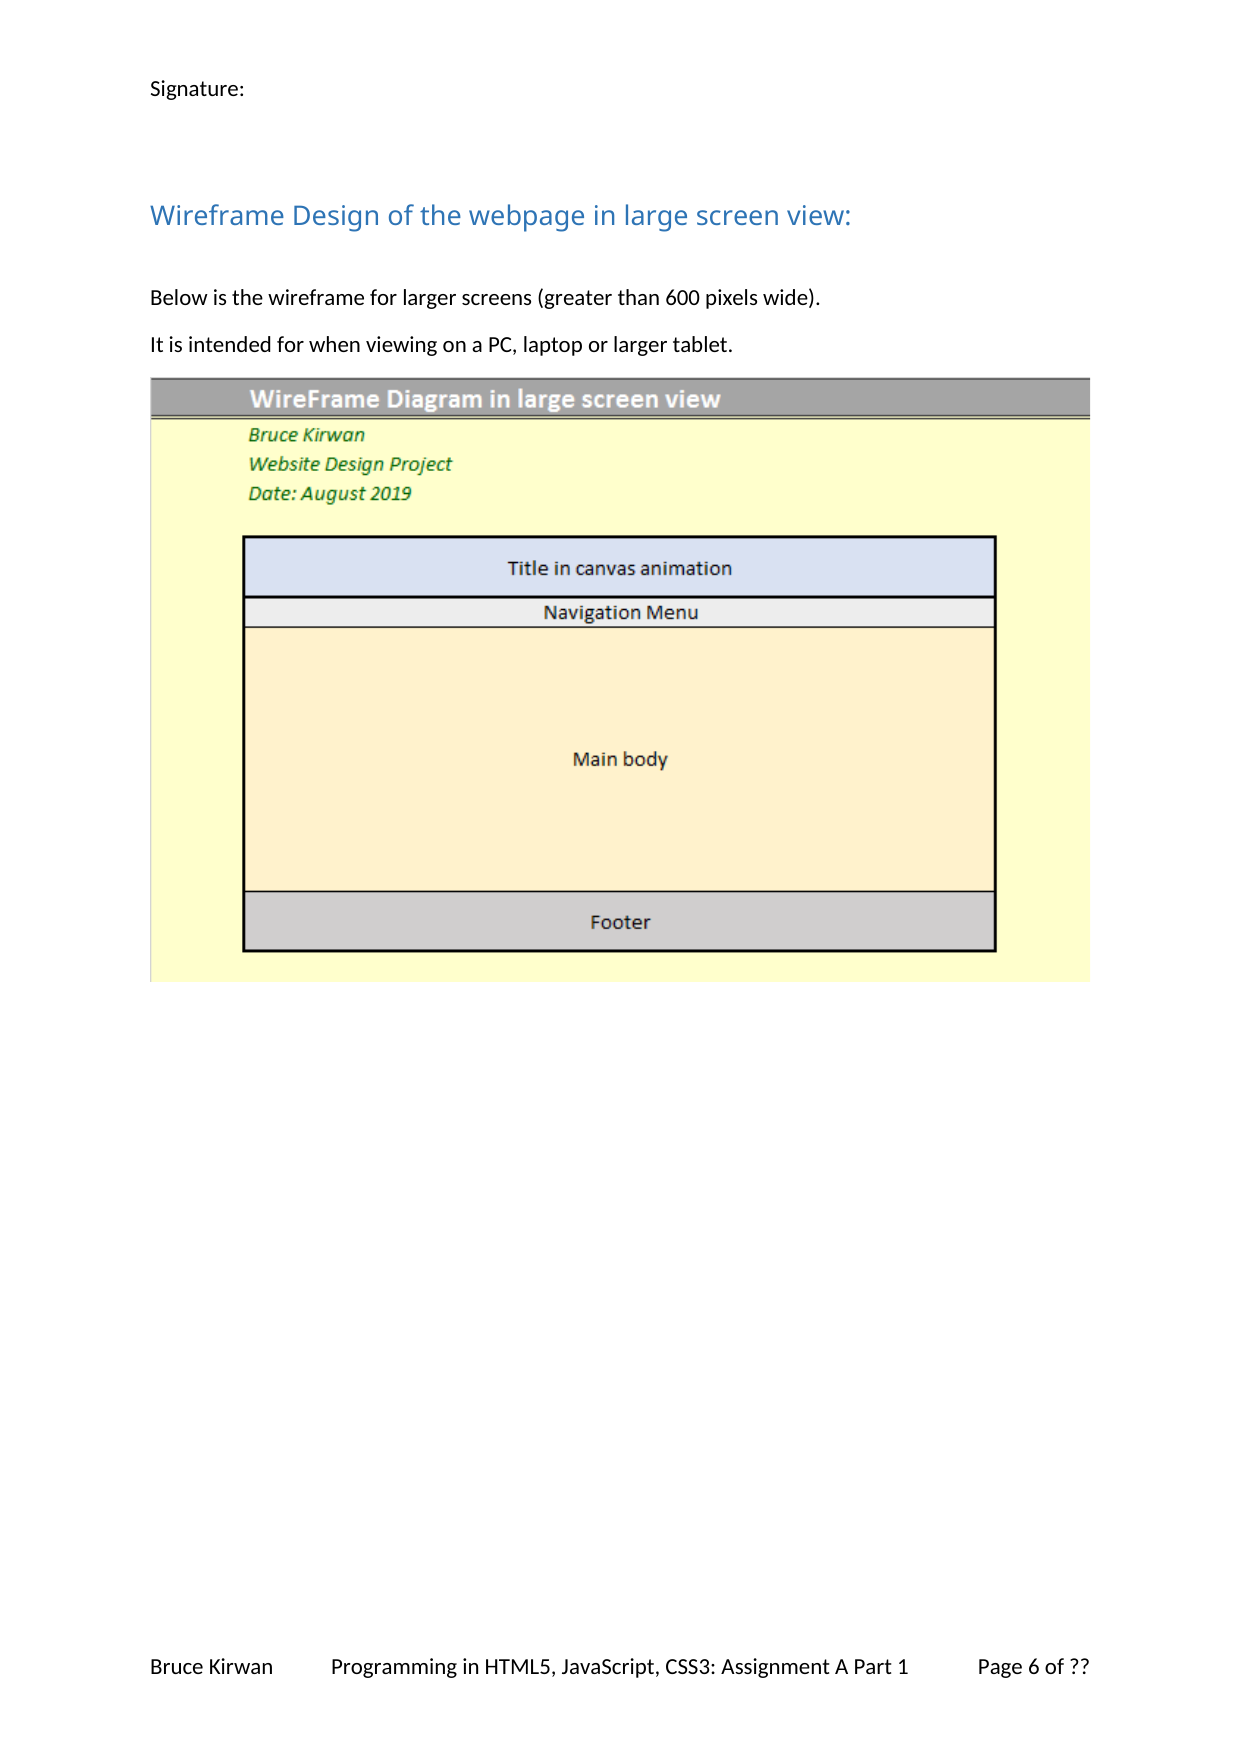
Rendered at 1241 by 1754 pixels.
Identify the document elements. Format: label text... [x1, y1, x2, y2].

text Below is the wireframe for larger screens (greater than 600 pixels wide). [150, 283, 1090, 312]
picture [150, 377, 1091, 982]
subtitle Wireframe Design of the webpage in large screen view: [150, 197, 1090, 234]
text It is intended for when viewing on a PC, laptop or larger tablet. [150, 330, 1090, 358]
